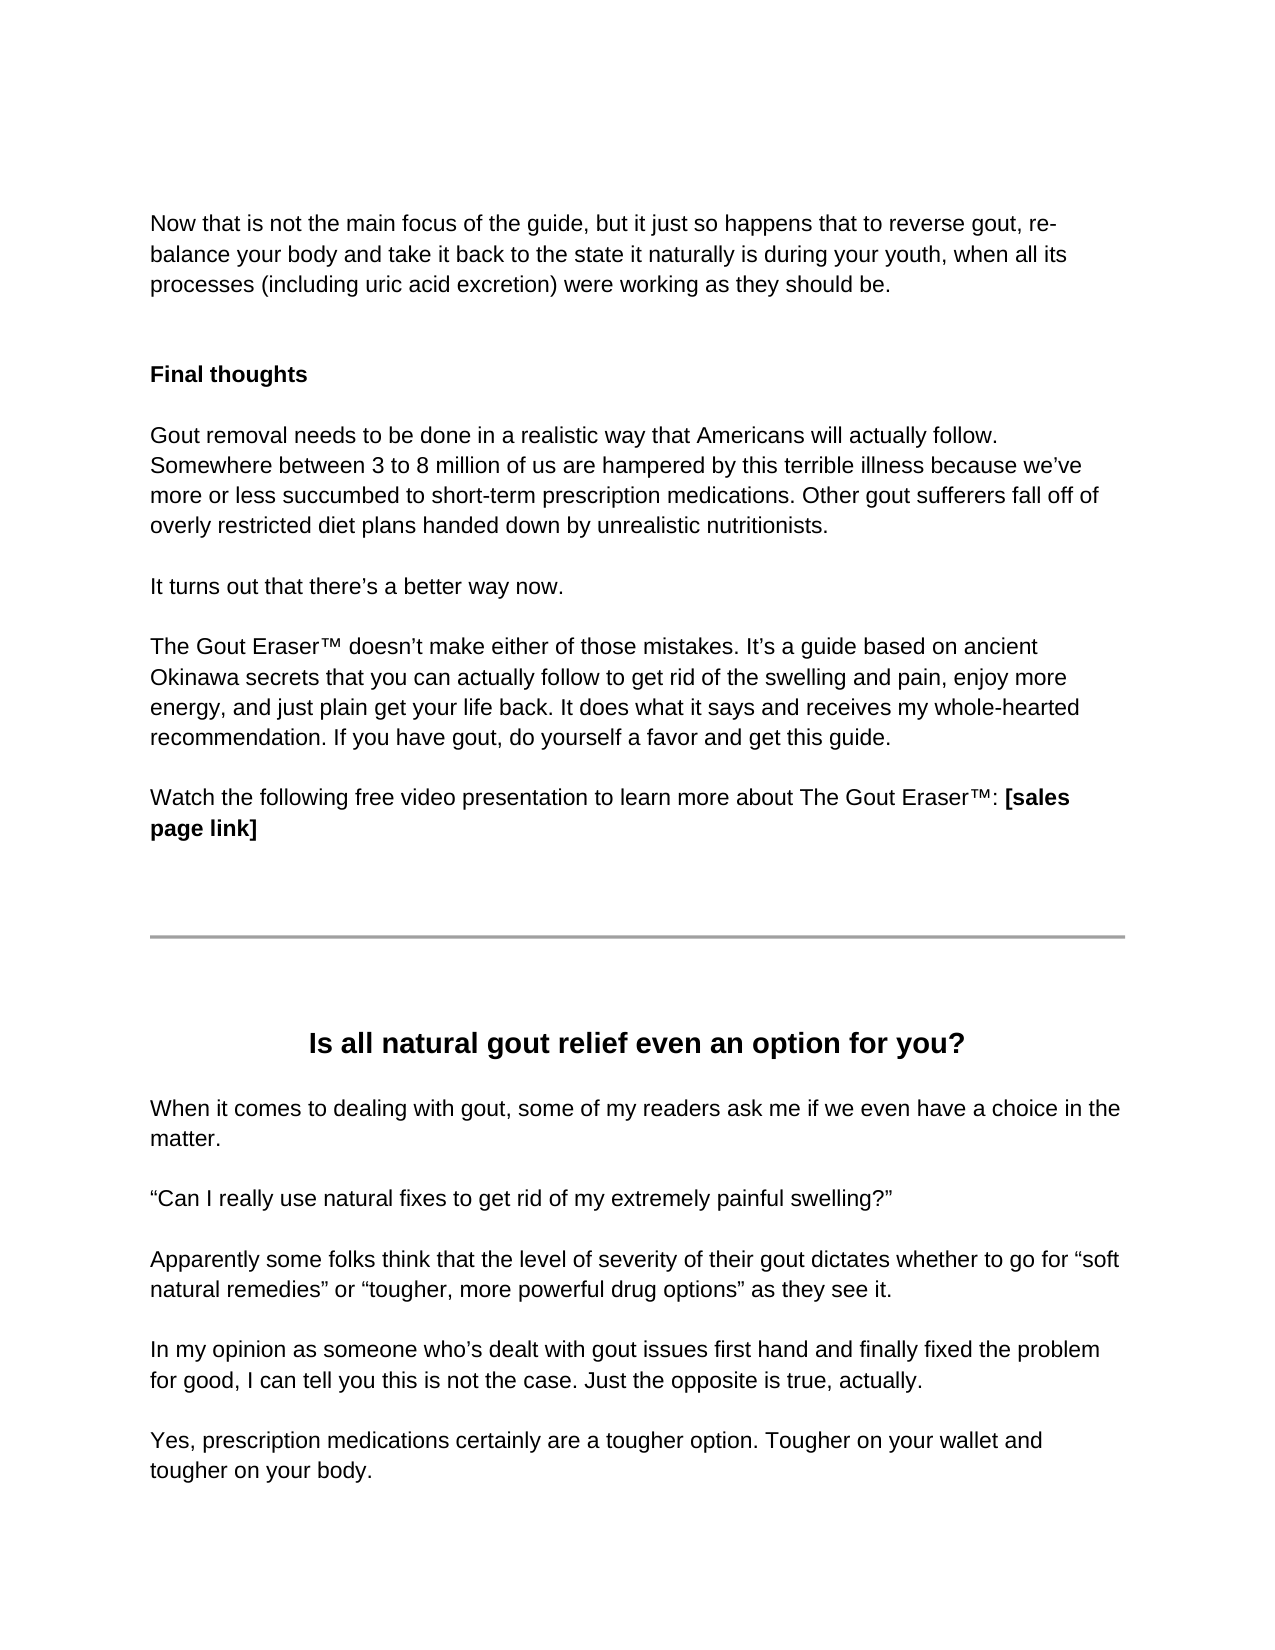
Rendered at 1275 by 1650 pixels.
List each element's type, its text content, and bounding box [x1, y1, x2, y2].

text Final thoughts [150, 361, 1125, 388]
text In my opinion as someone who’s dealt with gout issues first hand and finally fixed the problem for good, I can tell you this is not the case. Just the opposite is true, actually. [150, 1336, 1125, 1393]
text When it comes to dealing with gout, some of my readers ask me if we even have a choice in the matter. [150, 1095, 1125, 1151]
text Yes, prescription medications certainly are a tougher option. Tougher on your wallet and tougher on your body. [150, 1427, 1125, 1484]
text Gout removal needs to be done in a realistic way that Americans will actually follow. Somewhere between 3 to 8 million of us are hampered by this terrible illness because we’ve more or less succumbed to short-term prescription medications. Other gout sufferers fall off of overly restricted diet plans handed down by unrealistic nutritionists. [150, 422, 1125, 539]
text “Can I really use natural fixes to get rid of my extremely painful swelling?” [150, 1185, 1125, 1212]
text Apparently some folks think that the level of severity of their gout dictates whether to go for “soft natural remedies” or “tougher, more powerful drug options” as they see it. [150, 1246, 1125, 1302]
text The Gout Eraser™ doesn’t make either of those mistakes. It’s a guide based on ancient Okinawa secrets that you can actually follow to get rid of the swelling and pain, enjoy more energy, and just plain get your life back. It does what it says and receives my whole-hearted recommendation. If you have gout, do yourself a favor and get this guide. [150, 633, 1125, 750]
text Watch the following free video presentation to learn more about The Gout Eraser™: [sales page link] [150, 784, 1125, 841]
text It turns out that there’s a better way now. [150, 573, 1125, 599]
text Is all natural gout relief even an option for you? [150, 1026, 1125, 1059]
text Now that is not the main focus of the guide, but it just so happens that to reverse gout, re-balance your body and take it back to the state it naturally is during your youth, when all its processes (including uric acid excretion) were working as they should be. [150, 210, 1125, 297]
